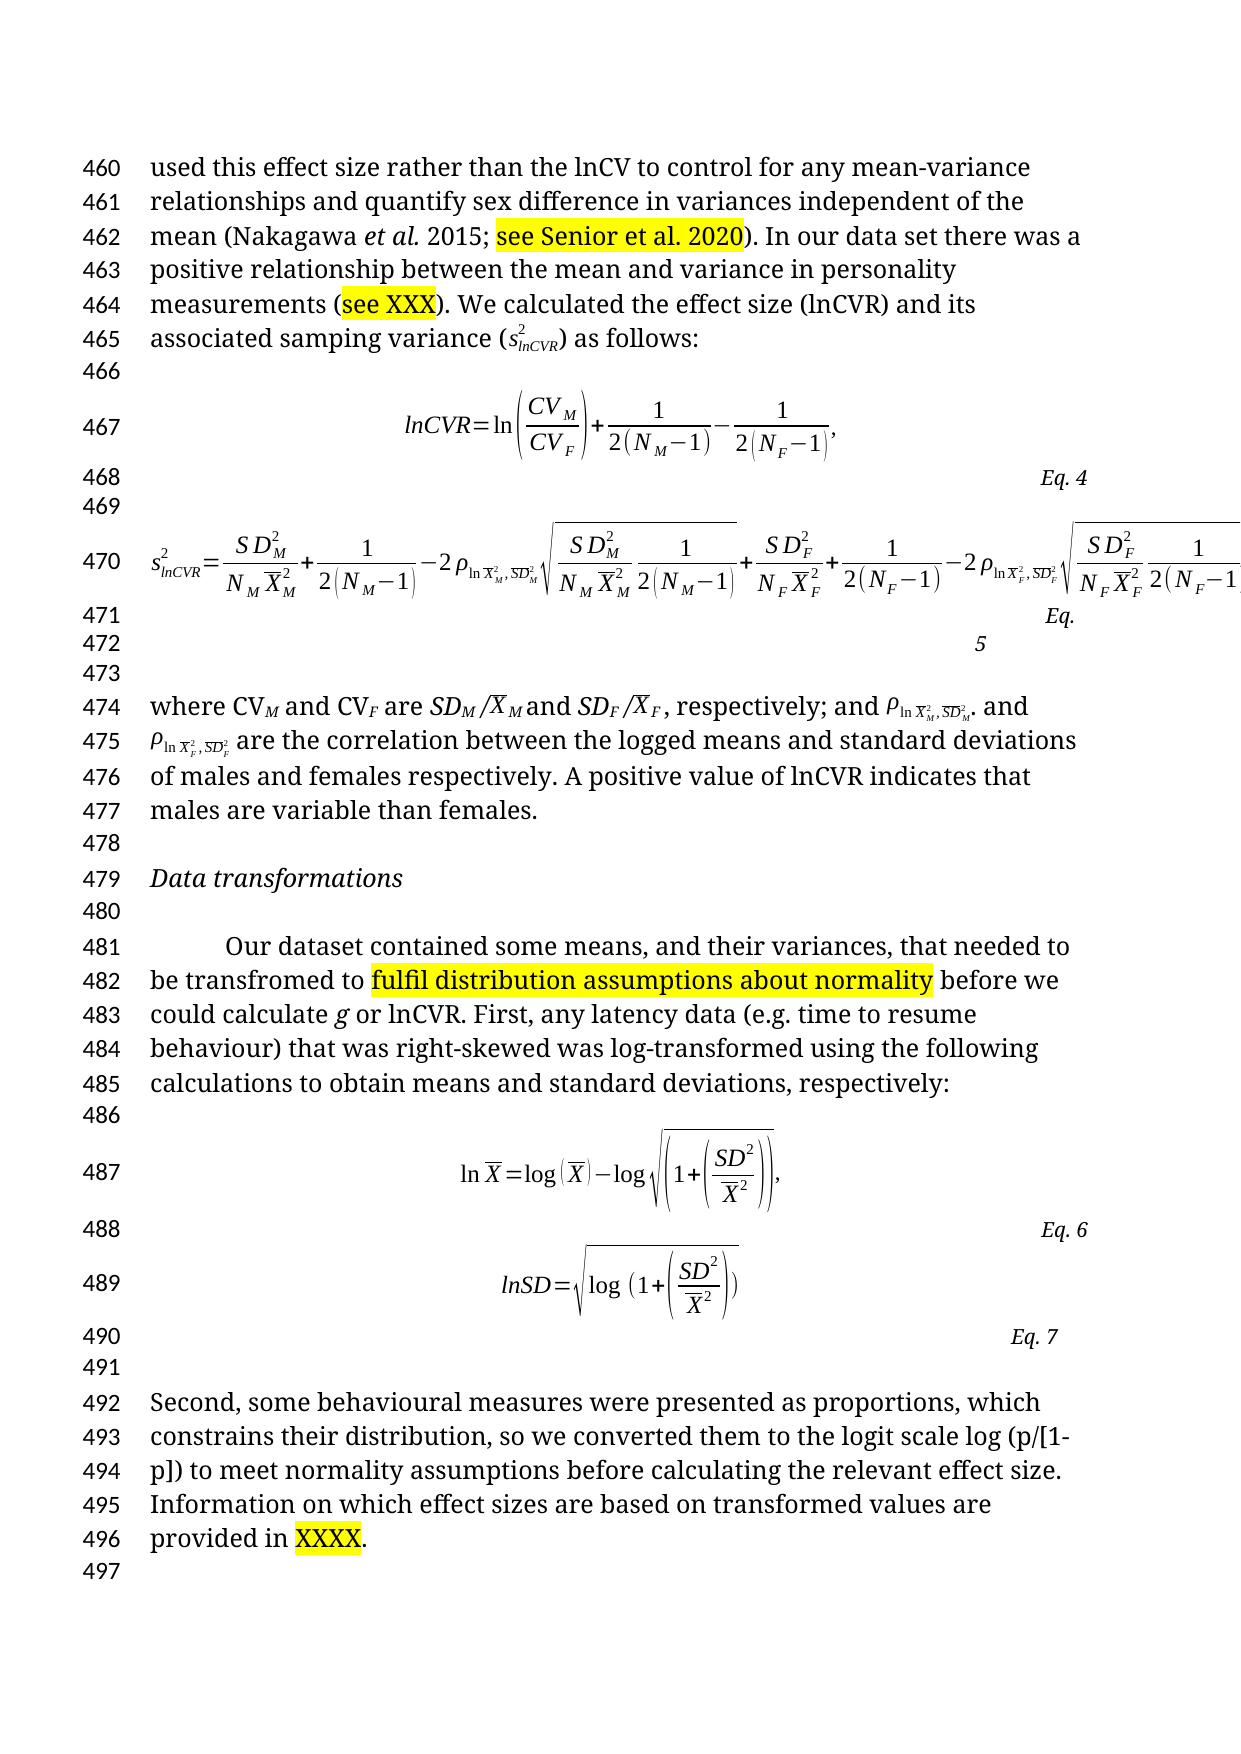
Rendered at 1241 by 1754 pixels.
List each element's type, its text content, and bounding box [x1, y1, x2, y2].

text , [150, 389, 1090, 463]
text Eq. 5 [975, 601, 1090, 658]
text Second, some behavioural measures were presented as proportions, which constrains their distribution, so we converted them to the logit scale log (p/[1-p]) to meet normality assumptions before calculating the relevant effect size. Information on which effect sizes are based on transformed values are provided in XXXX. [150, 1385, 1090, 1555]
text , [150, 1128, 1090, 1215]
text where CVM and CVF are SDM /M and SDF /F , respectively; and . and are the correlation between the logged means and standard deviations of males and females respectively. A positive value of lnCVR indicates that males are variable than females. [150, 687, 1090, 827]
text Data transformations [150, 861, 1090, 895]
text Eq. 4 [150, 463, 1090, 491]
text Eq. 7 [150, 1322, 1090, 1351]
text Our dataset contained some means, and their variances, that needed to be transfromed to fulfil distribution assumptions about normality before we could calculate g or lnCVR. First, any latency data (e.g. time to resume behaviour) that was right-skewed was log-transformed using the following calculations to obtain means and standard deviations, respectively: [150, 929, 1090, 1099]
text Eq. 6 [150, 1215, 1090, 1243]
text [150, 150, 1090, 355]
